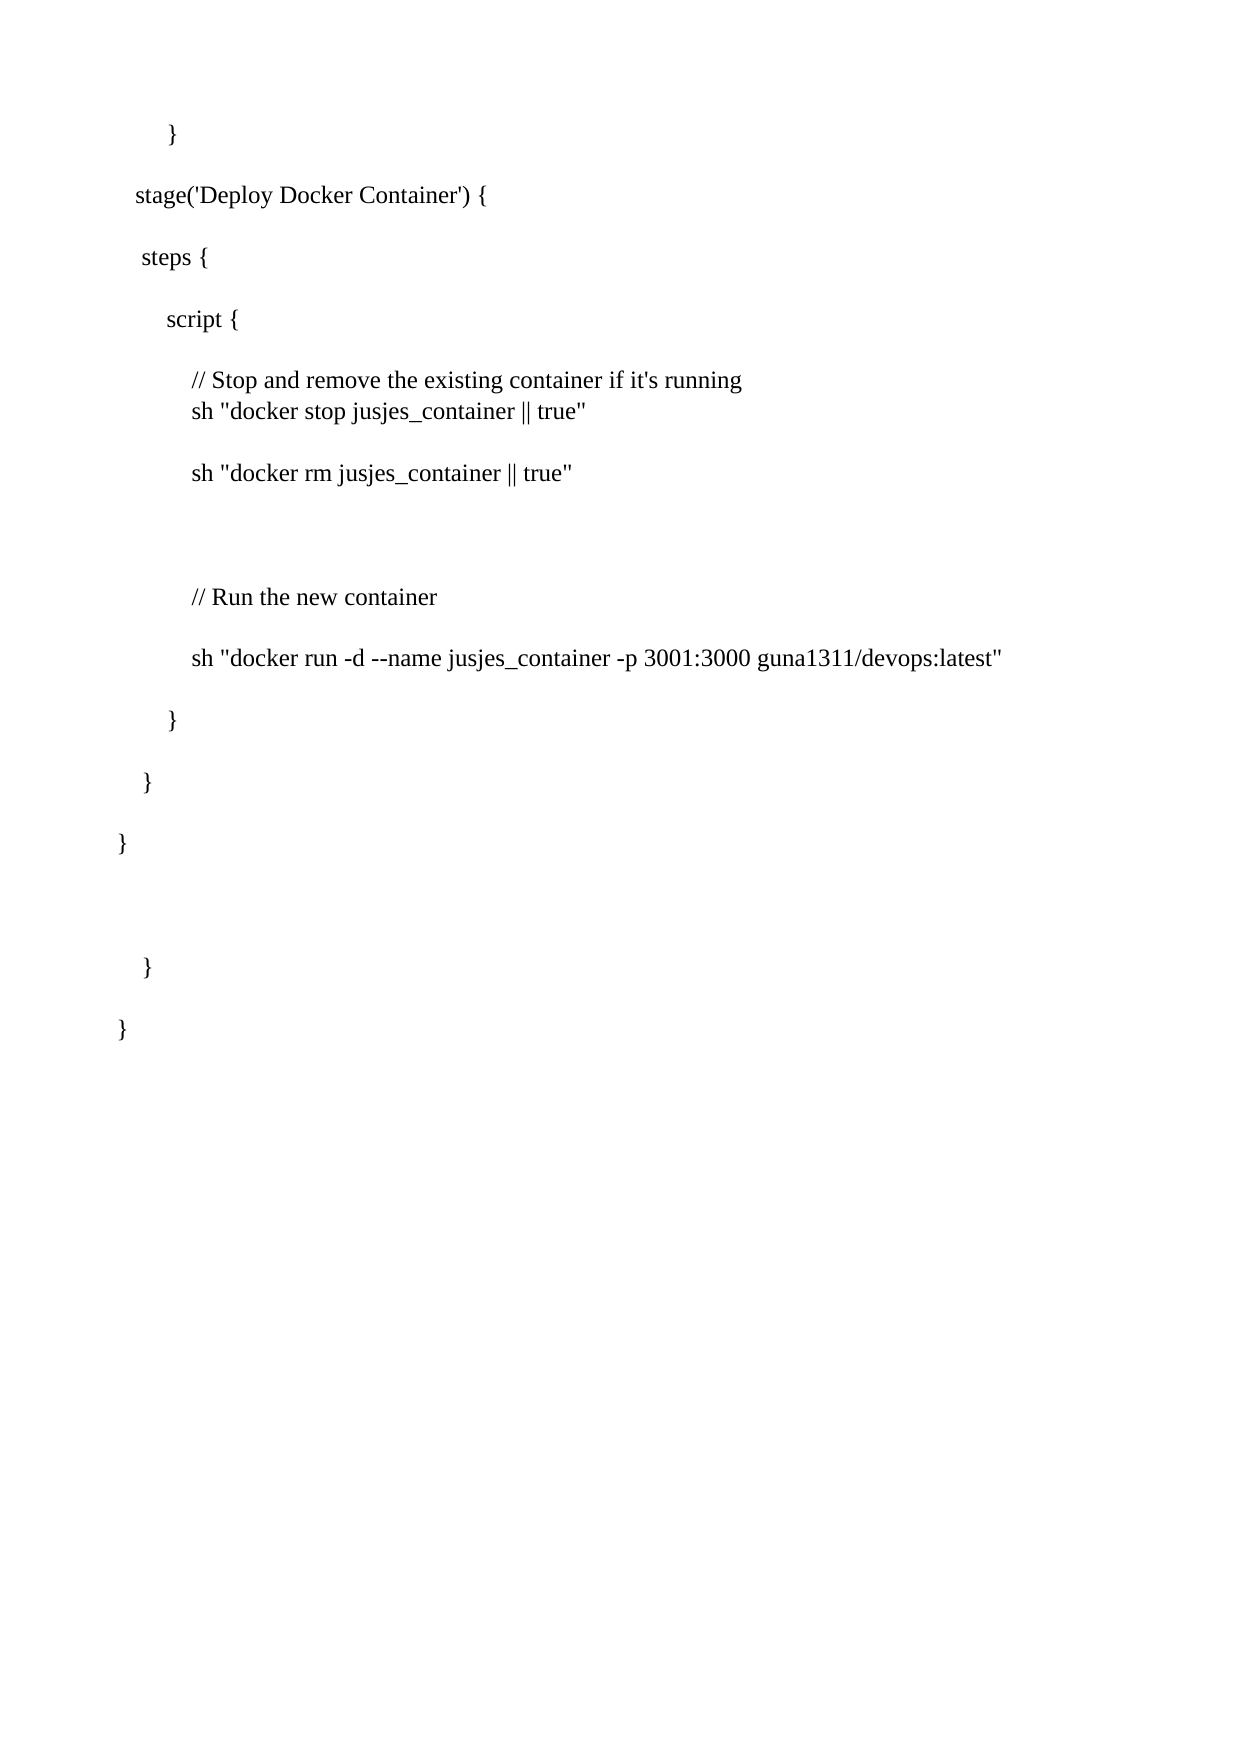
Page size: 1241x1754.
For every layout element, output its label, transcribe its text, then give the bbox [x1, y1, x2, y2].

text } [116, 705, 1004, 734]
text stage('Deploy Docker Container') { [116, 181, 1004, 209]
text sh "docker rm jusjes_container || true" [116, 458, 1004, 487]
text script { [116, 304, 1004, 333]
text // Stop and remove the existing container if it's running [116, 366, 1004, 394]
text sh "docker stop jusjes_container || true" [116, 396, 1004, 425]
text } [116, 119, 1004, 148]
text } [116, 767, 1004, 795]
text } [116, 1014, 1004, 1042]
text steps { [116, 242, 1004, 271]
text } [116, 952, 1004, 981]
text sh "docker run -d --name jusjes_container -p 3001:3000 guna1311/devops:latest" [116, 643, 1004, 672]
text } [116, 828, 1004, 857]
text // Run the new container [116, 582, 1004, 610]
